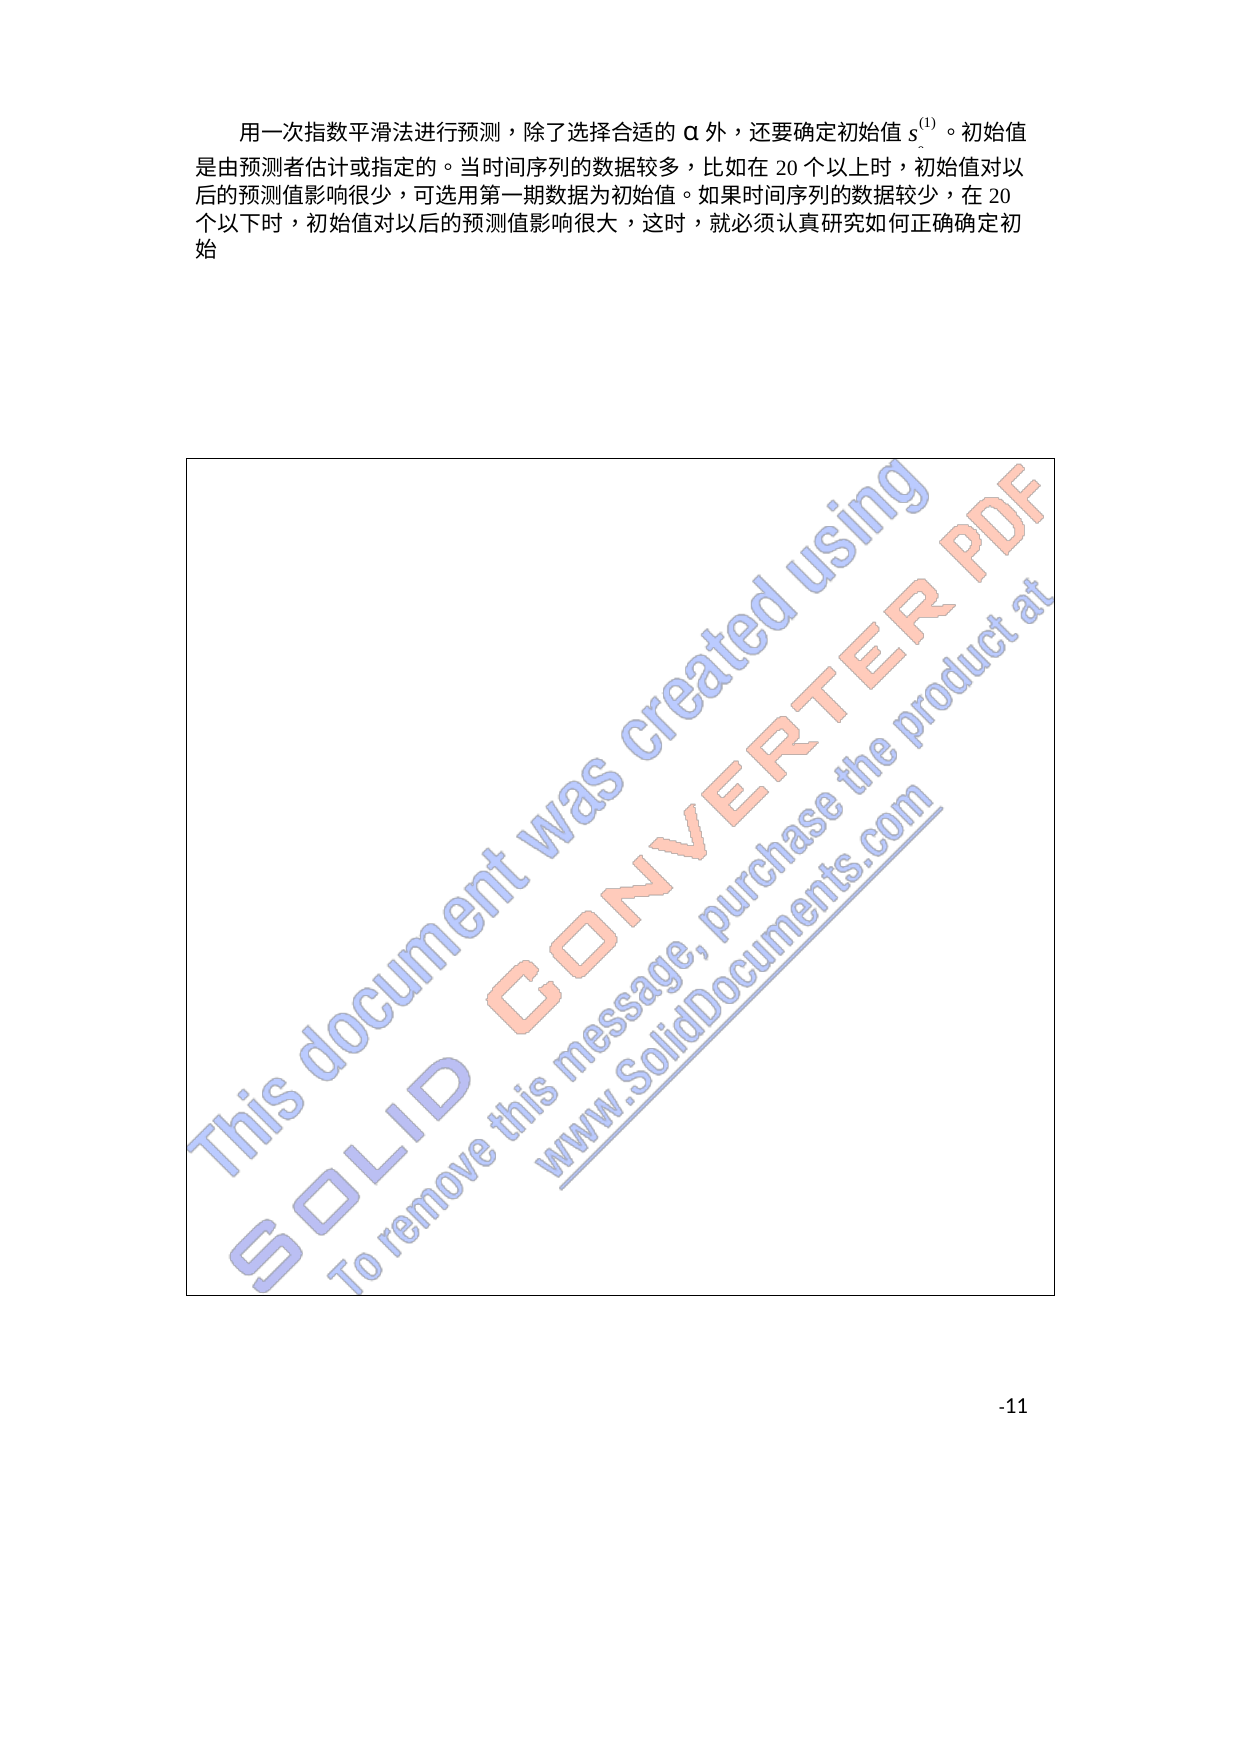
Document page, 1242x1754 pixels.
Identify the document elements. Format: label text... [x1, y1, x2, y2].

text 是由预测者估计或指定的。当时间序列的数据较多，比如在 20 个以上时，初始值对以 后的预测值影响很少，可选用第一期数据为初始值。如果时间序列的数据较少，在 20 [195, 153, 1025, 210]
text 用一次指数平滑法进行预测，除了选择合适的α 外，还要确定初始值 s(1) 。初始值 [239, 112, 1069, 153]
picture [187, 459, 1054, 1295]
text 个以下时，初始值对以后的预测值影响很大，这时，就必须认真研究如何正确确定初始 [195, 210, 1023, 262]
